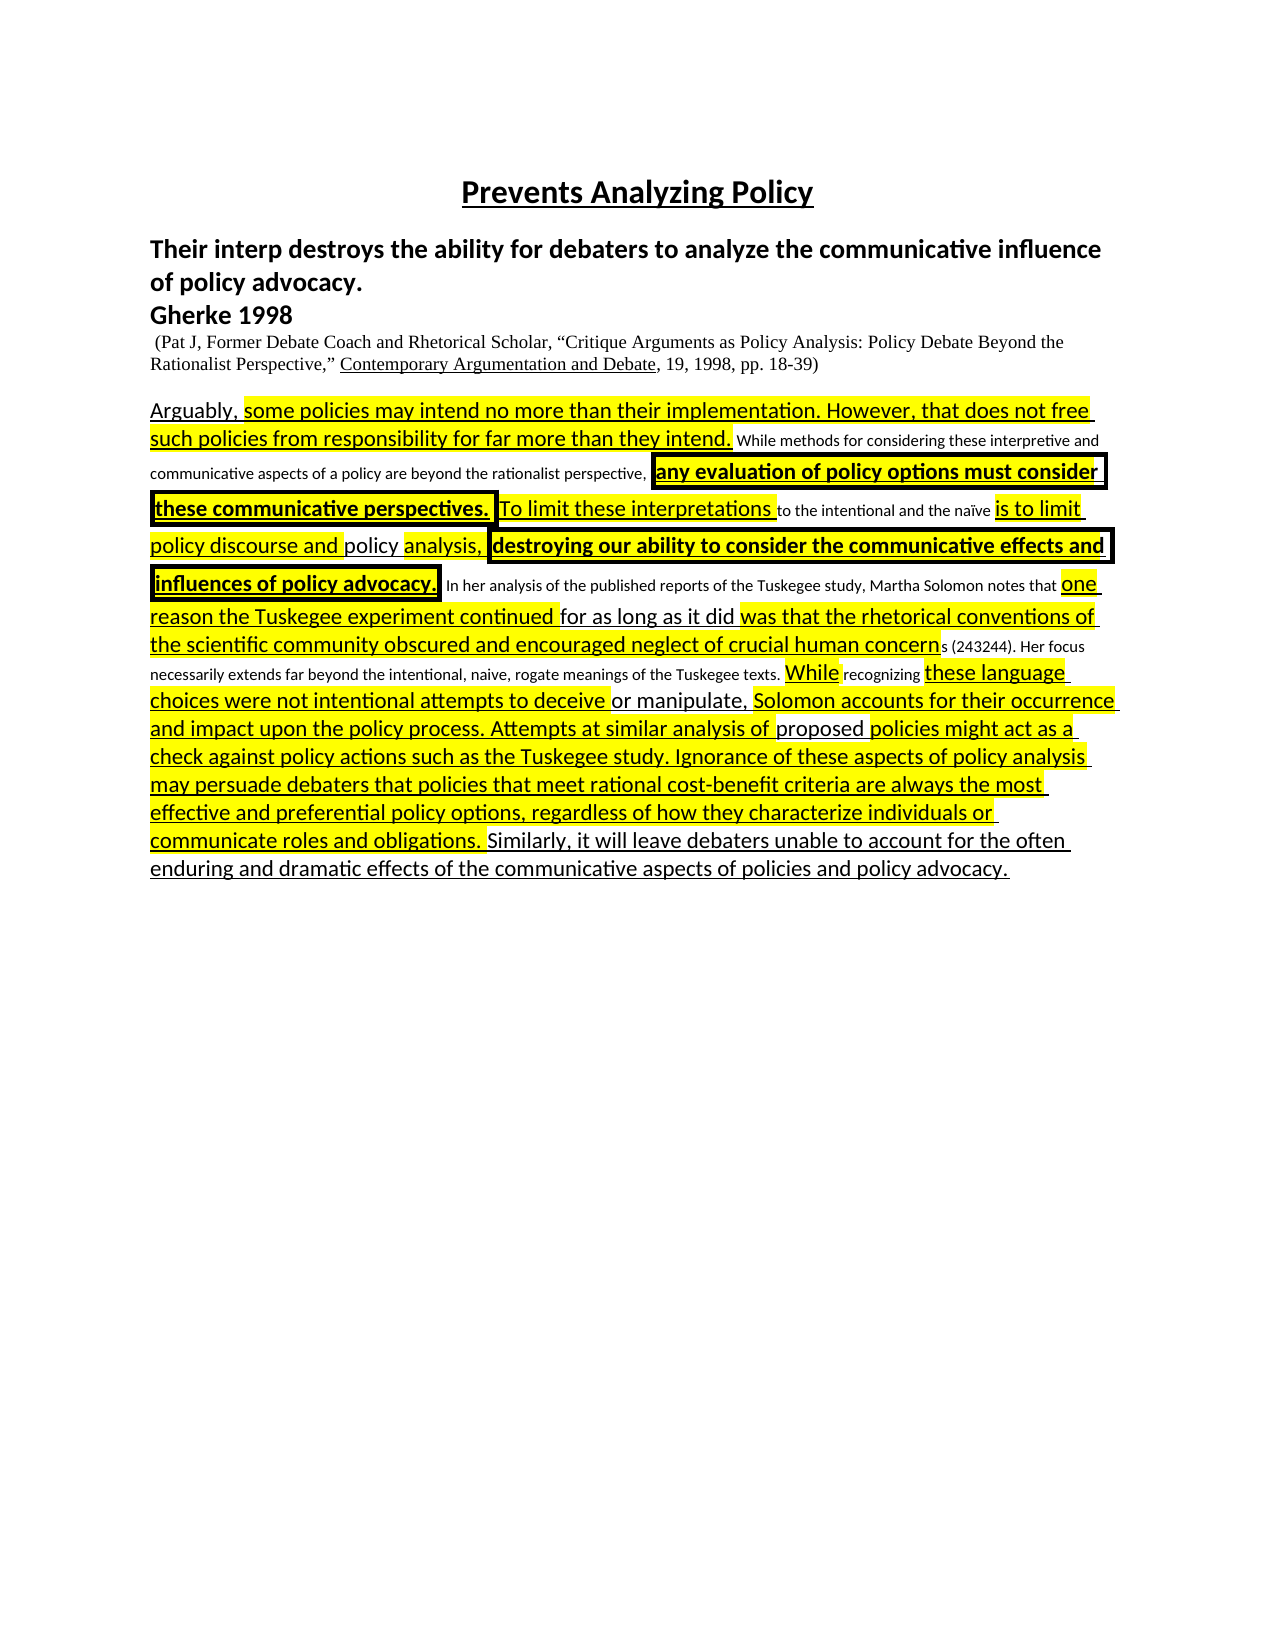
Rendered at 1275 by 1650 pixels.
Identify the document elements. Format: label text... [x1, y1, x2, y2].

text (Pat J, Former Debate Coach and Rhetorical Scholar, “Critique Arguments as Policy Analysis: Policy Debate Beyond the Rationalist Perspective,” Contemporary Argumentation and Debate, 19, 1998, pp. 18-39) [150, 331, 1095, 374]
subtitle Their interp destroys the ability for debaters to analyze the communicative influence of policy advocacy. [150, 232, 1125, 298]
text Arguably, some policies may intend no more than their implementation. However, that does not free such policies from responsibility for far more than they intend. While methods for considering these interpretive and communicative aspects of a policy are beyond the rationalist perspective, any evaluation of policy options must consider these communicative perspectives. To limit these interpretations to the intentional and the naïve is to limit policy discourse and policy analysis, destroying our ability to consider the communicative effects and influences of policy advocacy. In her analysis of the published reports of the Tuskegee study, Martha Solomon notes that one reason the Tuskegee experiment continued for as long as it did was that the rhetorical conventions of the scientific community obscured and encouraged neglect of crucial human concerns (243244). Her focus necessarily extends far beyond the intentional, naive, rogate meanings of the Tuskegee texts. While recognizing these language choices were not intentional attempts to deceive or manipulate, Solomon accounts for their occurrence and impact upon the policy process. Attempts at similar analysis of proposed policies might act as a check against policy actions such as the Tuskegee study. Ignorance of these aspects of policy analysis may persuade debaters that policies that meet rational cost-benefit criteria are always the most effective and preferential policy options, regardless of how they characterize individuals or communicate roles and obligations. Similarly, it will leave debaters unable to account for the often enduring and dramatic effects of the communicative aspects of policies and policy advocacy. [150, 396, 1125, 882]
text Gherke 1998 [150, 298, 1125, 331]
subtitle Prevents Analyzing Policy [150, 171, 1125, 212]
